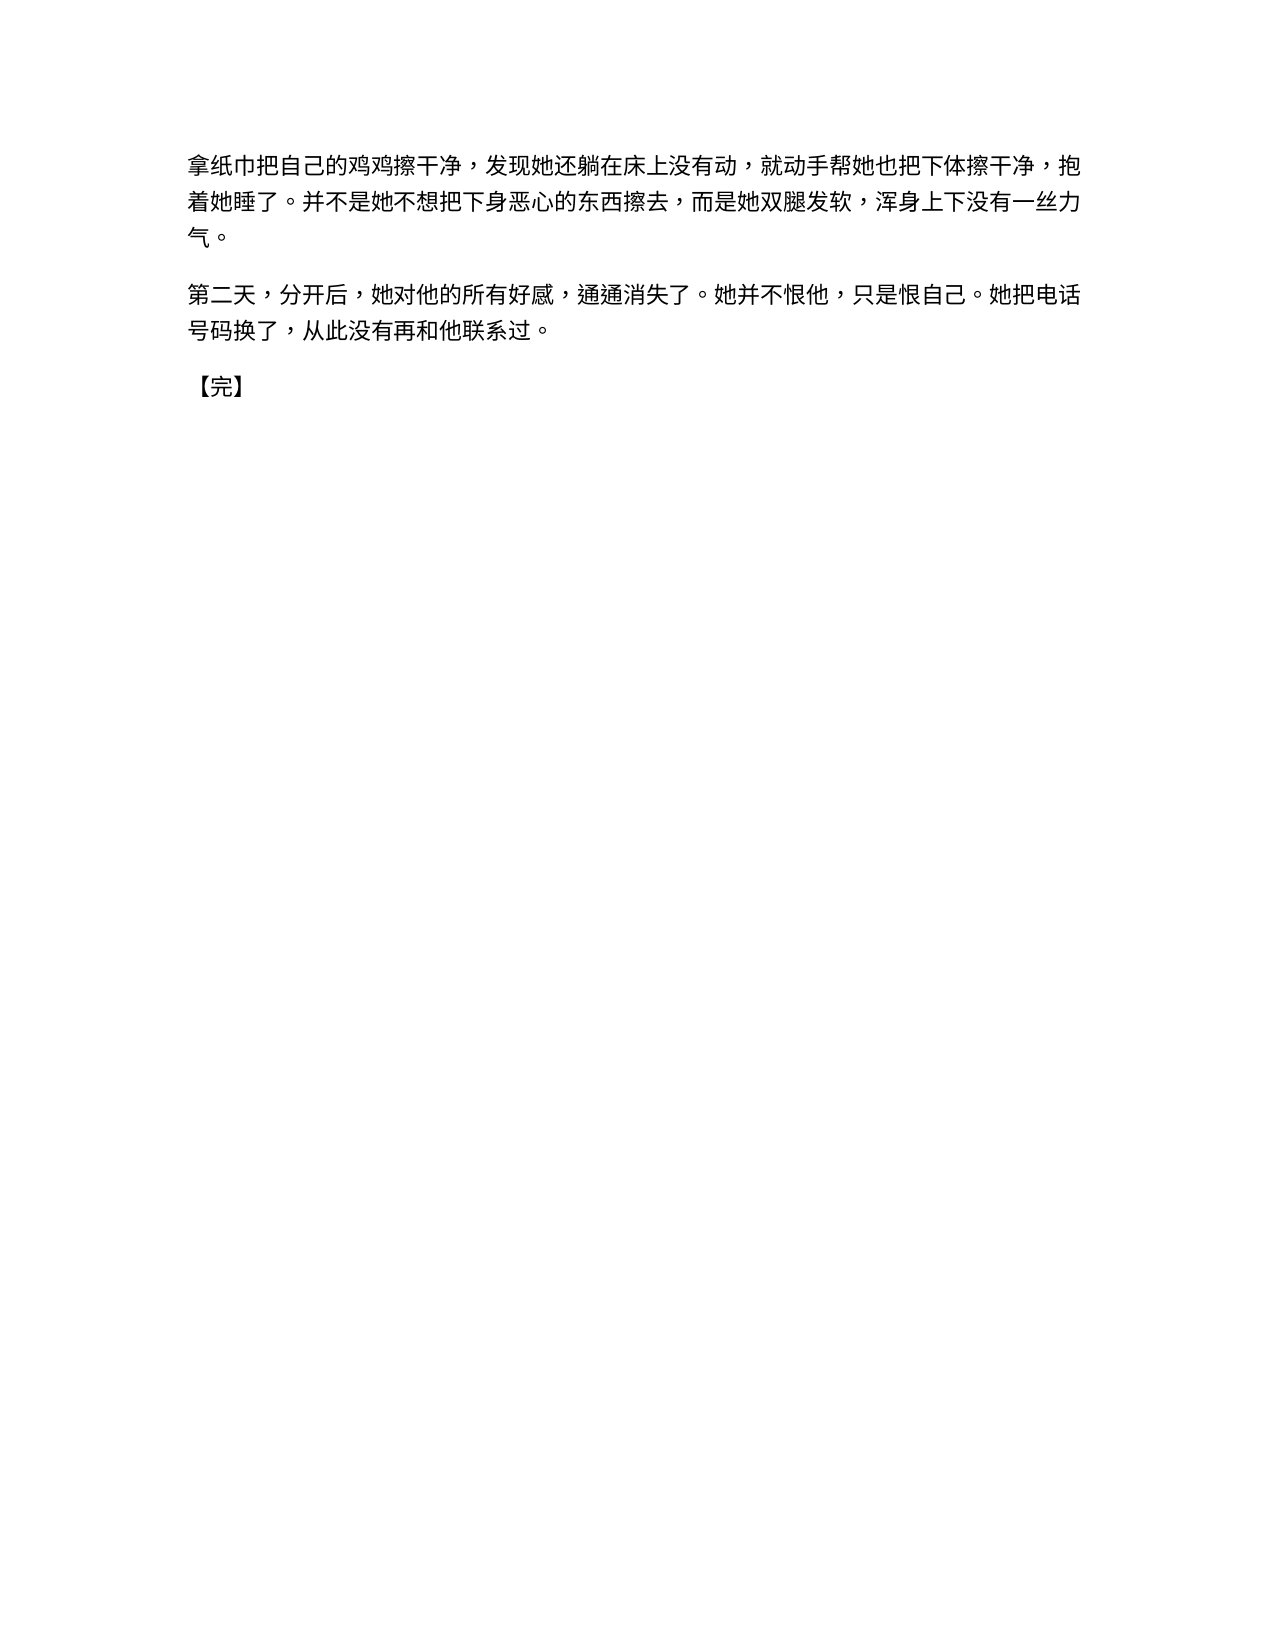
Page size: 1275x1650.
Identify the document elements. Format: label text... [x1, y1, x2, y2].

text 【完】 [187, 371, 1087, 403]
text 第二天，分开后，她对他的所有好感，通通消失了。她并不恨他，只是恨自己。她把电话号码换了，从此没有再和他联系过。 [187, 279, 1087, 346]
text 拿纸巾把自己的鸡鸡擦干净，发现她还躺在床上没有动，就动手帮她也把下体擦干净，抱着她睡了。并不是她不想把下身恶心的东西擦去，而是她双腿发软，浑身上下没有一丝力气。 [187, 150, 1087, 253]
